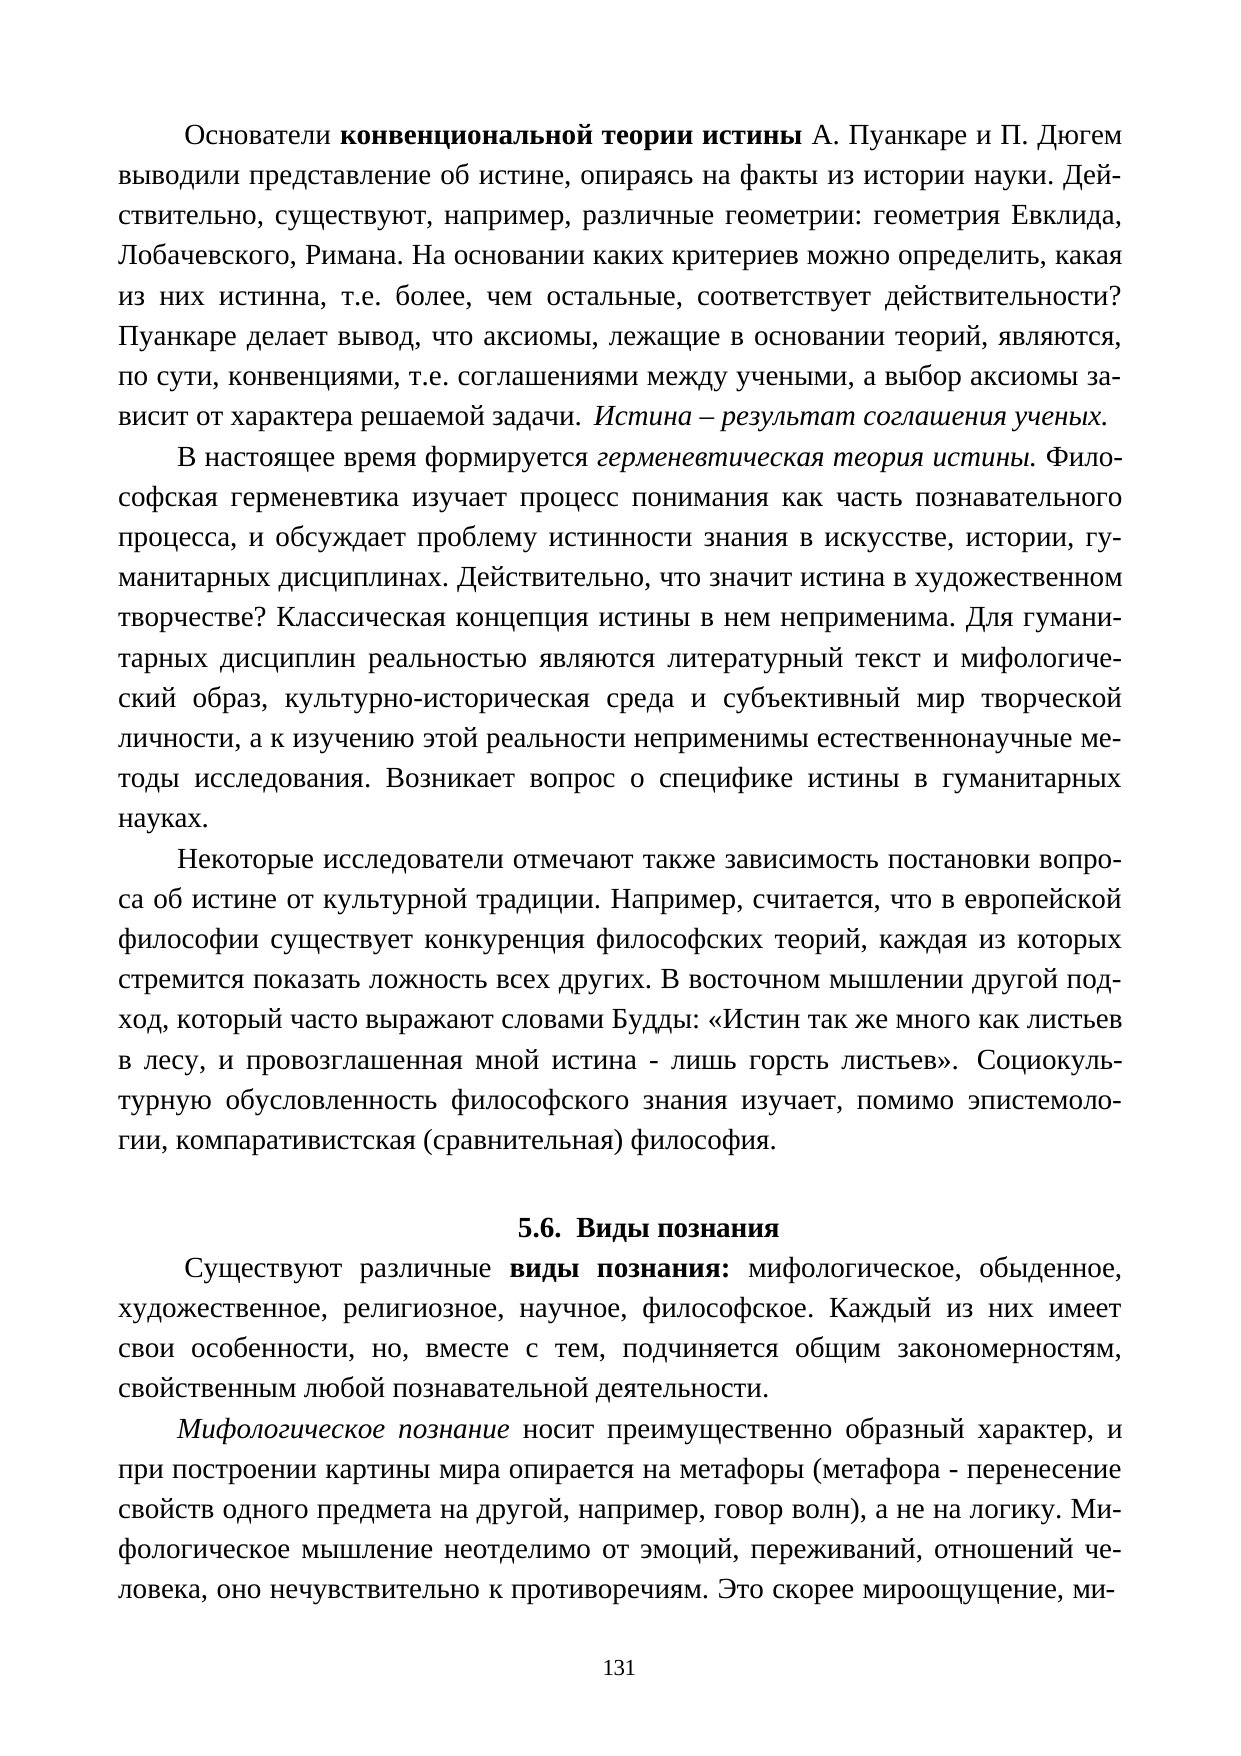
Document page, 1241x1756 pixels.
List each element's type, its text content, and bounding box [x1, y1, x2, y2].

text Мифологическое познание носит преимущественно образный характер, и при построении картины мира опирается на метафоры (метафора - перенесение свойств одного предмета на другой, например, говор волн), а не на логику. Ми- фологическое мышление неотделимо от эмоций, переживаний, отношений че- ловека, оно нечувствительно к противоречиям. Это скорее мироощущение, ми- [118, 1411, 1123, 1605]
subtitle Виды познания [518, 1210, 1166, 1244]
text Существуют различные виды познания: мифологическое, обыденное, художественное, религиозное, научное, философское. Каждый из них имеет свои особенности, но, вместе с тем, подчиняется общим закономерностям, свойственным любой познавательной деятельности. [118, 1250, 1122, 1404]
text Некоторые исследователи отмечают также зависимость постановки вопро- са об истине от культурной традиции. Например, считается, что в европейской философии существует конкуренция философских теорий, каждая из которых стремится показать ложность всех других. В восточном мышлении другой под- ход, который часто выражают словами Будды: «Истин так же много как листьев в лесу, и провозглашенная мной истина - лишь горсть листьев». Социокуль- турную обусловленность философского знания изучает, помимо эпистемоло- гии, компаративистская (сравнительная) философия. [118, 841, 1123, 1156]
text В настоящее время формируется герменевтическая теория истины. Фило- софская герменевтика изучает процесс понимания как часть познавательного процесса, и обсуждает проблему истинности знания в искусстве, истории, гу- манитарных дисциплинах. Действительно, что значит истина в художественном творчестве? Классическая концепция истины в нем неприменима. Для гумани- тарных дисциплин реальностью являются литературный текст и мифологиче- ский образ, культурно-историческая среда и субъективный мир творческой личности, а к изучению этой реальности неприменимы естественнонаучные ме- тоды исследования. Возникает вопрос о специфике истины в гуманитарных науках. [118, 439, 1123, 834]
text Основатели конвенциональной теории истины А. Пуанкаре и П. Дюгем выводили представление об истине, опираясь на факты из истории науки. Дей- ствительно, существуют, например, различные геометрии: геометрия Евклида, Лобачевского, Римана. На основании каких критериев можно определить, какая из них истинна, т.е. более, чем остальные, соответствует действительности? Пуанкаре делает вывод, что аксиомы, лежащие в основании теорий, являются, по сути, конвенциями, т.е. соглашениями между учеными, а выбор аксиомы за- висит от характера решаемой задачи. Истина – результат соглашения ученых. [118, 117, 1123, 432]
